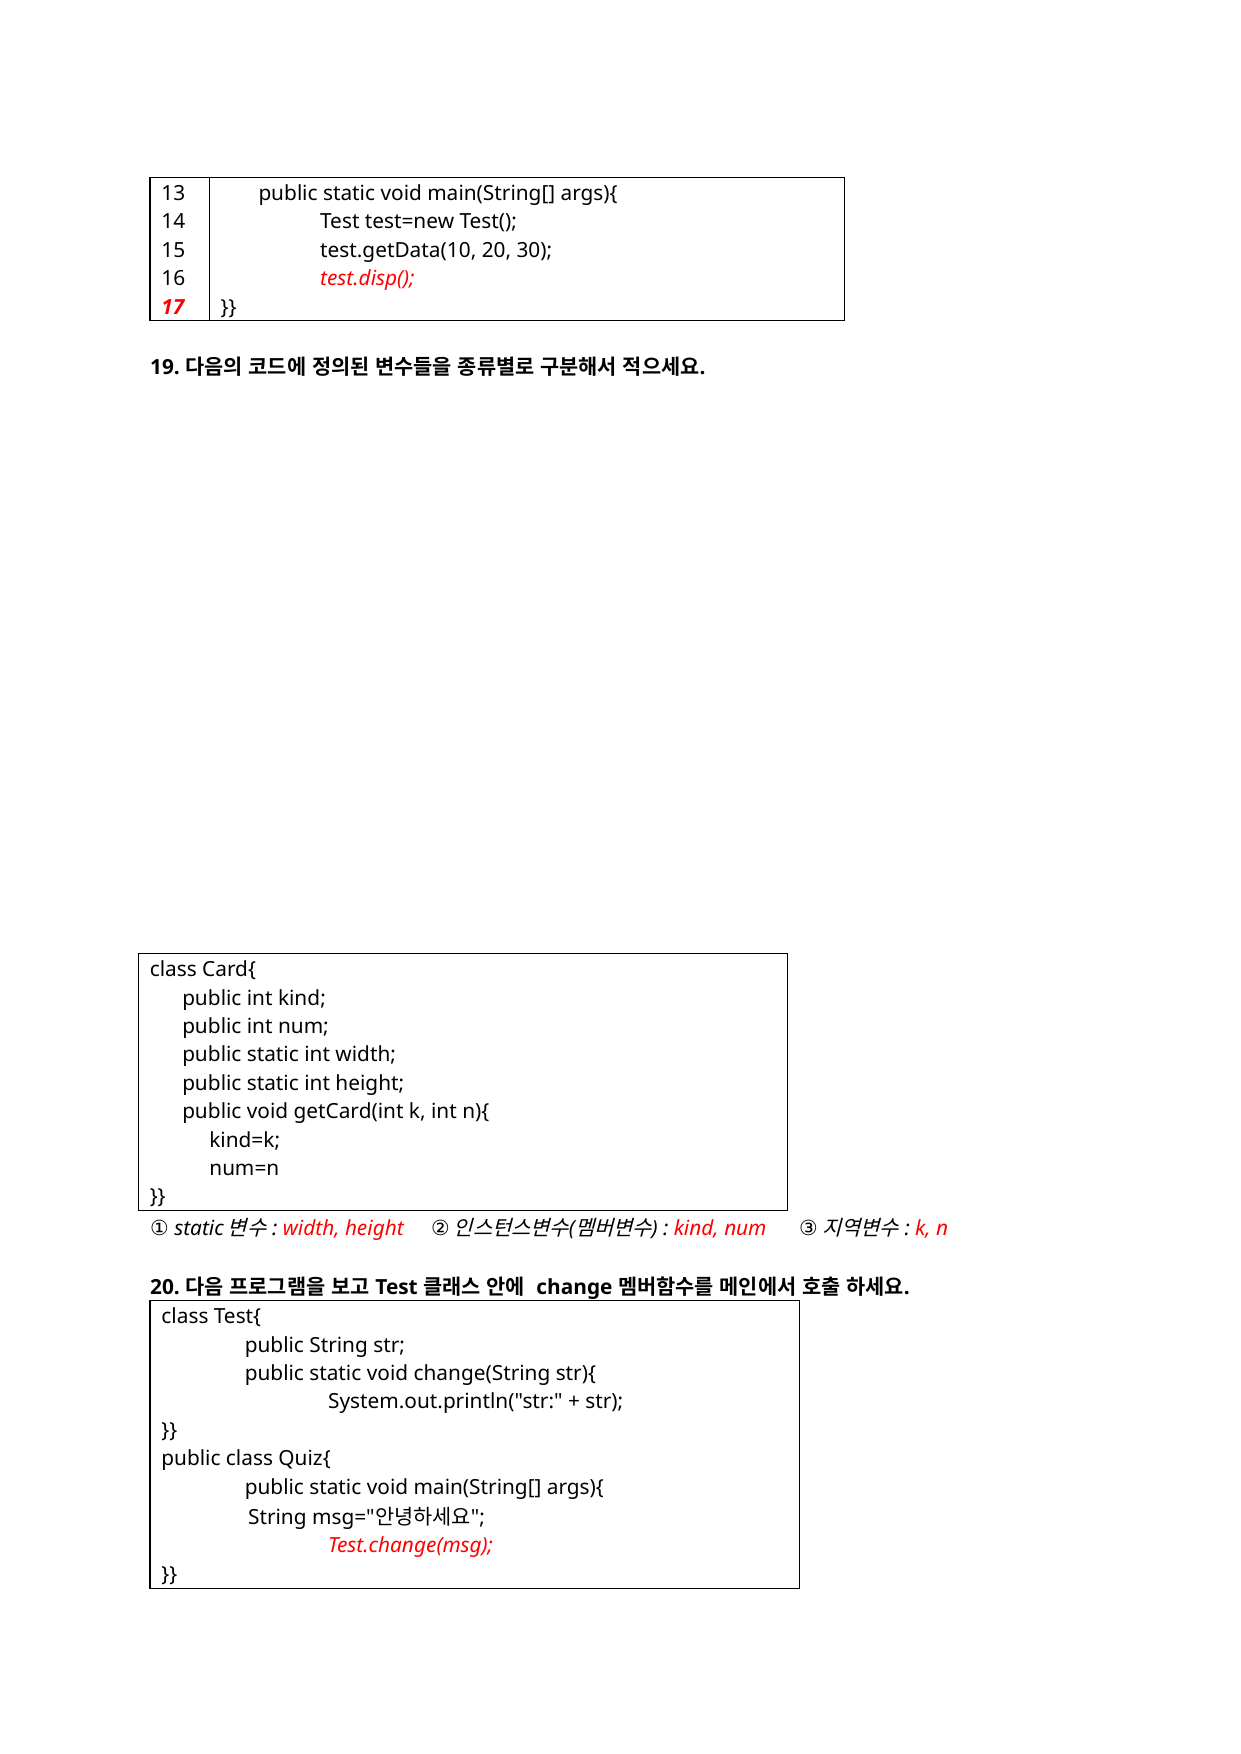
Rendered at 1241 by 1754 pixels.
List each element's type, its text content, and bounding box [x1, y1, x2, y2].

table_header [210, 178, 844, 320]
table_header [151, 178, 209, 320]
text 20. 다음 프로그램을 보고 Test 클래스 안에 change 멤버함수를 메인에서 호출 하세요. [150, 1270, 1090, 1300]
table_header class Test{ public String str; public static void change(String str){ System.out.println("str:" + str); }} public class Quiz{ public static void main(String[] args){ String msg="안녕하세요"; Test.change(msg); }} [151, 1301, 799, 1587]
text 19. 다음의 코드에 정의된 변수들을 종류별로 구분해서 적으세요. [150, 350, 1090, 380]
list ① static변수 : width, height ②인스턴스변수(멤버변수) : kind, num ③지역변수 : k, n [150, 380, 1090, 1241]
table_header class Card{ public int kind; public int num; public static int width; public static int height; public void getCard(int k, int n){ kind=k; num=n }} [139, 954, 787, 1210]
